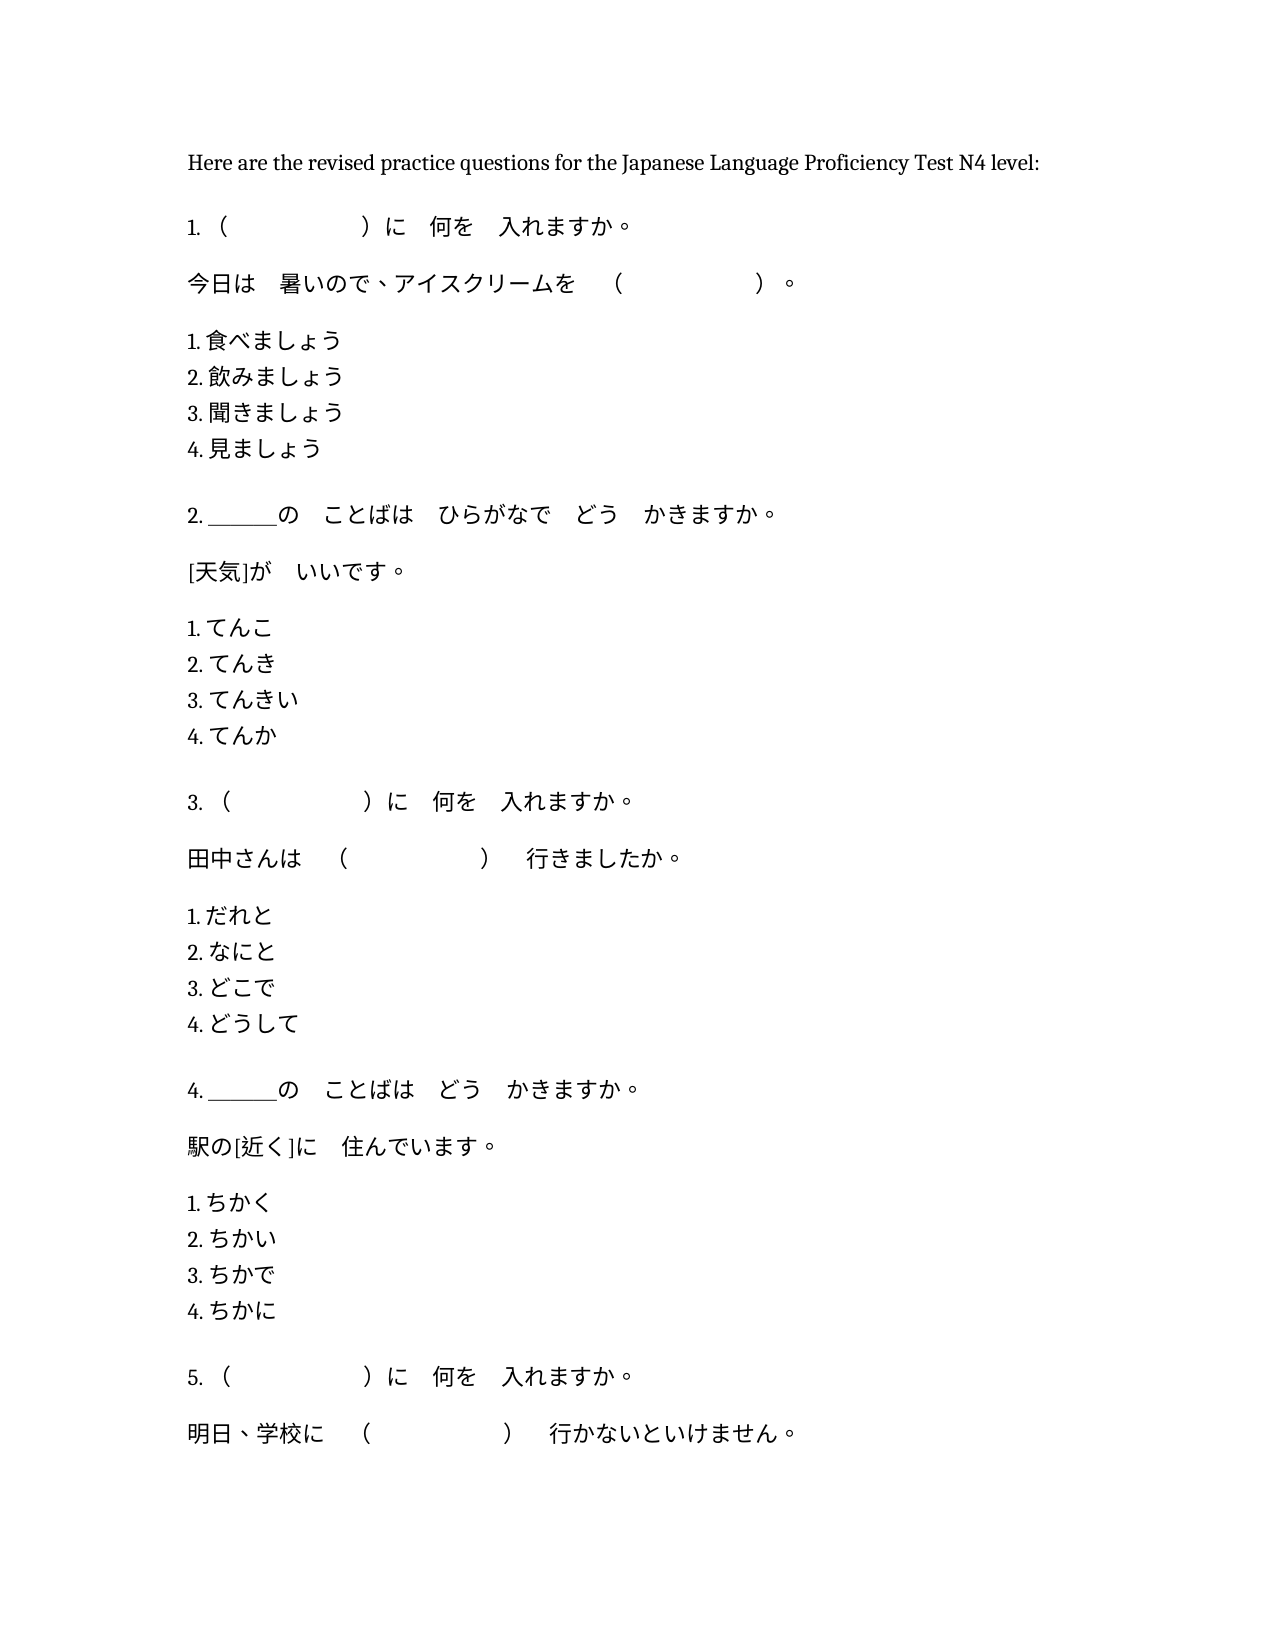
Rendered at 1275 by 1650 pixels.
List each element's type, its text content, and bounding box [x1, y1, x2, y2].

text 田中さんは （ ） 行きましたか。 [187, 843, 1087, 874]
text Here are the revised practice questions for the Japanese Language Proficiency Test N4 level: 1. （ ）に 何を 入れますか。 [187, 150, 1087, 242]
text 1. てんこ 2. てんき 3. てんきい 4. てんか 3. （ ）に 何を 入れますか。 [187, 612, 1087, 817]
text 今日は 暑いので、アイスクリームを （ ）。 [187, 268, 1087, 299]
text 1. ちかく 2. ちかい 3. ちかで 4. ちかに 5. （ ）に 何を 入れますか。 [187, 1187, 1087, 1392]
text 1. だれと 2. なにと 3. どこで 4. どうして 4. ＿＿＿の ことばは どう かきますか。 [187, 900, 1087, 1105]
text 明日、学校に （ ） 行かないといけません。 [187, 1418, 1087, 1449]
text 駅の[近く]に 住んでいます。 [187, 1131, 1087, 1162]
text [天気]が いいです。 [187, 556, 1087, 587]
text 1. 食べましょう 2. 飲みましょう 3. 聞きましょう 4. 見ましょう 2. ＿＿＿の ことばは ひらがなで どう かきますか。 [187, 325, 1087, 530]
